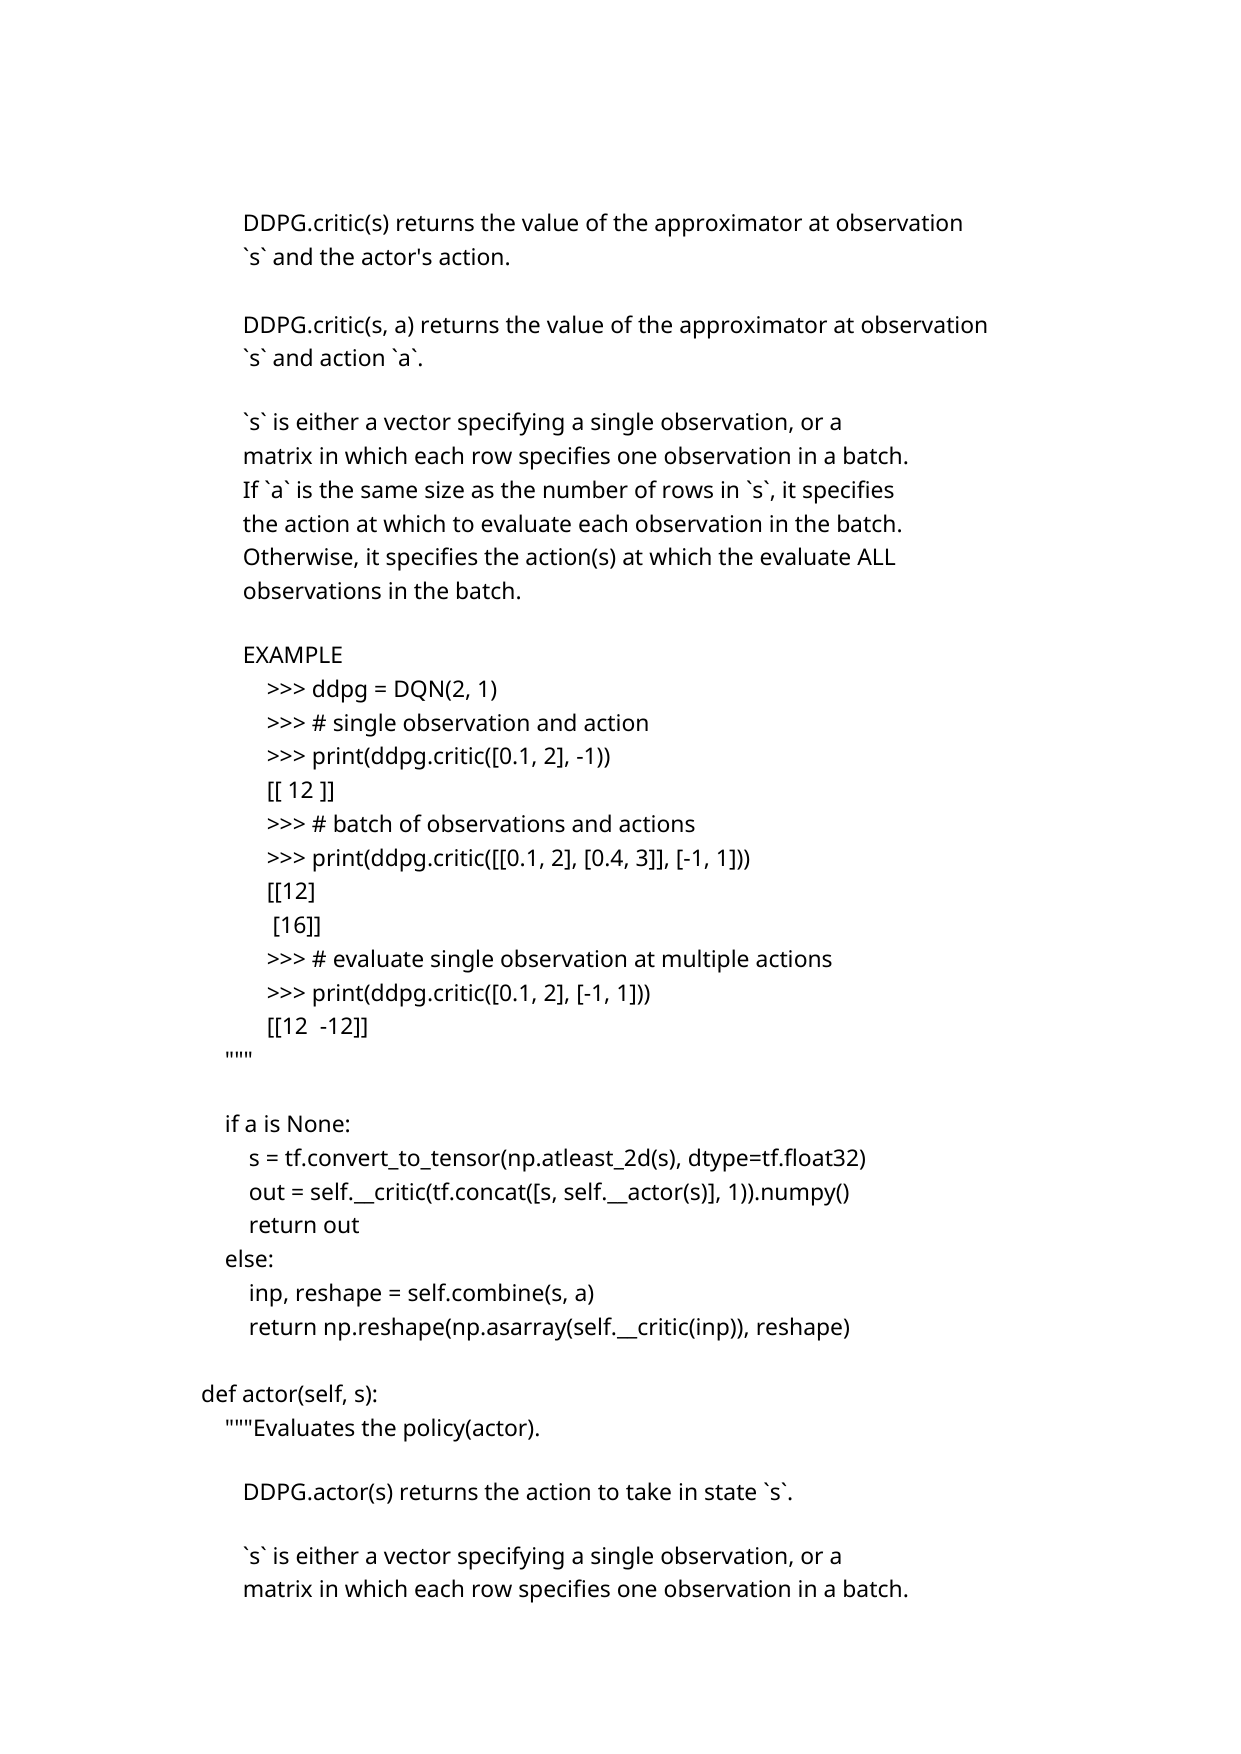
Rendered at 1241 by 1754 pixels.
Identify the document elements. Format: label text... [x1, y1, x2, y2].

text """ [177, 1044, 1122, 1075]
text if a is None: [177, 1108, 1122, 1139]
text [16]] [177, 909, 1122, 940]
text [[ 12 ]] [177, 774, 1122, 805]
text """Evaluates the policy(actor). [177, 1412, 1122, 1443]
text inp, reshape = self.combine(s, a) [177, 1277, 1122, 1308]
text >>> print(ddpg.critic([[0.1, 2], [0.4, 3]], [-1, 1])) [177, 842, 1122, 873]
text return np.reshape(np.asarray(self.__critic(inp)), reshape) [177, 1311, 1122, 1342]
text DDPG.critic(s, a) returns the value of the approximator at observation [177, 309, 1122, 340]
text >>> print(ddpg.critic([0.1, 2], -1)) [177, 740, 1122, 772]
text [[12] [177, 875, 1122, 907]
text the action at which to evaluate each observation in the batch. [177, 508, 1122, 539]
text If `a` is the same size as the number of rows in `s`, it specifies [177, 474, 1122, 505]
text matrix in which each row specifies one observation in a batch. [177, 1573, 1122, 1605]
text EXAMPLE [177, 639, 1122, 670]
text >>> # evaluate single observation at multiple actions [177, 943, 1122, 974]
text >>> # batch of observations and actions [177, 808, 1122, 839]
text return out [177, 1209, 1122, 1241]
text matrix in which each row specifies one observation in a batch. [177, 440, 1122, 471]
text else: [177, 1243, 1122, 1274]
text s = tf.convert_to_tensor(np.atleast_2d(s), dtype=tf.float32) [177, 1142, 1122, 1173]
text `s` is either a vector specifying a single observation, or a [177, 406, 1122, 438]
text [[12 -12]] [177, 1010, 1122, 1042]
text `s` is either a vector specifying a single observation, or a [177, 1540, 1122, 1571]
text Otherwise, it specifies the action(s) at which the evaluate ALL [177, 541, 1122, 573]
text out = self.__critic(tf.concat([s, self.__actor(s)], 1)).numpy() [177, 1176, 1122, 1207]
text DDPG.actor(s) returns the action to take in state `s`. [177, 1476, 1122, 1507]
text >>> ddpg = DQN(2, 1) [177, 673, 1122, 704]
text `s` and action `a`. [177, 342, 1122, 374]
text >>> # single observation and action [177, 707, 1122, 738]
text >>> print(ddpg.critic([0.1, 2], [-1, 1])) [177, 977, 1122, 1008]
text def actor(self, s): [177, 1378, 1122, 1409]
text DDPG.critic(s) returns the value of the approximator at observation [177, 207, 1122, 239]
text `s` and the actor's action. [177, 241, 1122, 272]
text observations in the batch. [177, 575, 1122, 606]
